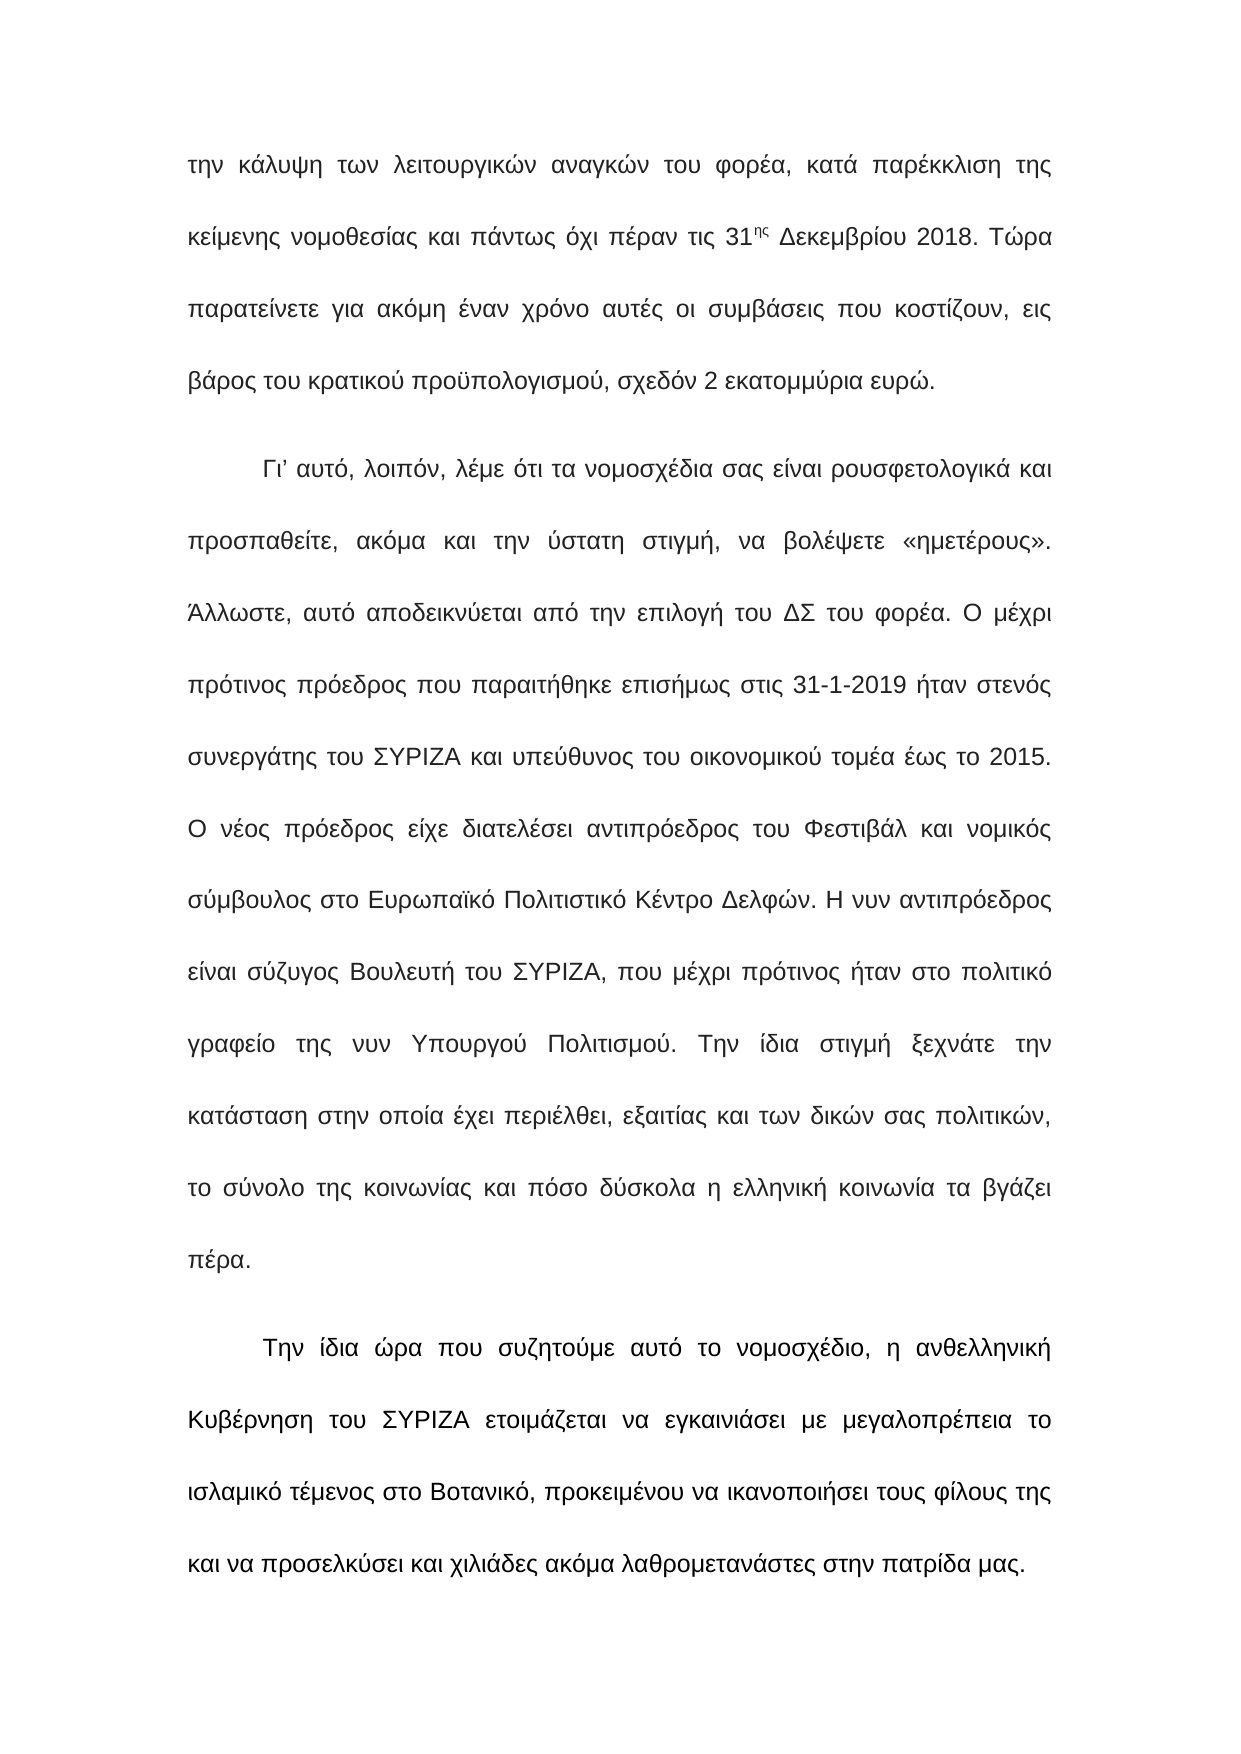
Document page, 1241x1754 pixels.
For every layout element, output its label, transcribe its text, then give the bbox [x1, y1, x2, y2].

text Γι’ αυτό, λοιπόν, λέμε ότι τα νομοσχέδια σας είναι ρουσφετολογικά και προσπαθείτε, ακόμα και την ύστατη στιγμή, να βολέψετε «ημετέρους». Άλλωστε, αυτό αποδεικνύεται από την επιλογή του ΔΣ του φορέα. Ο μέχρι πρότινος πρόεδρος που παραιτήθηκε επισήμως στις 31-1-2019 ήταν στενός συνεργάτης του ΣΥΡΙΖΑ και υπεύθυνος του οικονομικού τομέα έως το 2015. Ο νέος πρόεδρος είχε διατελέσει αντιπρόεδρος του Φεστιβάλ και νομικός σύμβουλος στο Ευρωπαϊκό Πολιτιστικό Κέντρο Δελφών. Η νυν αντιπρόεδρος είναι σύζυγος Βουλευτή του ΣΥΡΙΖΑ, που μέχρι πρότινος ήταν στο πολιτικό γραφείο της νυν Υπουργού Πολιτισμού. Την ίδια στιγμή ξεχνάτε την κατάσταση στην οποία έχει περιέλθει, εξαιτίας και των δικών σας πολιτικών, το σύνολο της κοινωνίας και πόσο δύσκολα η ελληνική κοινωνία τα βγάζει πέρα. [187, 621, 1053, 1039]
text Γι’ αυτό, λοιπόν, λέμε ότι τα νομοσχέδια σας είναι ρουσφετολογικά και προσπαθείτε, ακόμα και την ύστατη στιγμή, να βολέψετε «ημετέρους». Άλλωστε, αυτό αποδεικνύεται από την επιλογή του ΔΣ του φορέα. Ο μέχρι πρότινος πρόεδρος που παραιτήθηκε επισήμως στις 31-1-2019 ήταν στενός συνεργάτης του ΣΥΡΙΖΑ και υπεύθυνος του οικονομικού τομέα έως το 2015. Ο νέος πρόεδρος είχε διατελέσει αντιπρόεδρος του Φεστιβάλ και νομικός σύμβουλος στο Ευρωπαϊκό Πολιτιστικό Κέντρο Δελφών. Η νυν αντιπρόεδρος είναι σύζυγος Βουλευτή του ΣΥΡΙΖΑ, που μέχρι πρότινος ήταν στο πολιτικό γραφείο της νυν Υπουργού Πολιτισμού. Την ίδια στιγμή ξεχνάτε την κατάσταση στην οποία έχει περιέλθει, εξαιτίας και των δικών σας πολιτικών, το σύνολο της κοινωνίας και πόσο δύσκολα η ελληνική κοινωνία τα βγάζει πέρα. [187, 454, 1053, 620]
text Την ίδια ώρα που συζητούμε αυτό το νομοσχέδιο, η ανθελληνική Κυβέρνηση του ΣΥΡΙΖΑ ετοιμάζεται να εγκαινιάσει με μεγαλοπρέπεια το ισλαμικό τέμενος στο Βοτανικό, προκειμένου να ικανοποιήσει τους φίλους της και να προσελκύσει και χιλιάδες ακόμα λαθρομετανάστες στην πατρίδα μας. [187, 1333, 1053, 1578]
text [187, 162, 1053, 394]
text Γι’ αυτό, λοιπόν, λέμε ότι τα νομοσχέδια σας είναι ρουσφετολογικά και προσπαθείτε, ακόμα και την ύστατη στιγμή, να βολέψετε «ημετέρους». Άλλωστε, αυτό αποδεικνύεται από την επιλογή του ΔΣ του φορέα. Ο μέχρι πρότινος πρόεδρος που παραιτήθηκε επισήμως στις 31-1-2019 ήταν στενός συνεργάτης του ΣΥΡΙΖΑ και υπεύθυνος του οικονομικού τομέα έως το 2015. Ο νέος πρόεδρος είχε διατελέσει αντιπρόεδρος του Φεστιβάλ και νομικός σύμβουλος στο Ευρωπαϊκό Πολιτιστικό Κέντρο Δελφών. Η νυν αντιπρόεδρος είναι σύζυγος Βουλευτή του ΣΥΡΙΖΑ, που μέχρι πρότινος ήταν στο πολιτικό γραφείο της νυν Υπουργού Πολιτισμού. Την ίδια στιγμή ξεχνάτε την κατάσταση στην οποία έχει περιέλθει, εξαιτίας και των δικών σας πολιτικών, το σύνολο της κοινωνίας και πόσο δύσκολα η ελληνική κοινωνία τα βγάζει πέρα. [187, 1185, 1053, 1273]
text Γι’ αυτό, λοιπόν, λέμε ότι τα νομοσχέδια σας είναι ρουσφετολογικά και προσπαθείτε, ακόμα και την ύστατη στιγμή, να βολέψετε «ημετέρους». Άλλωστε, αυτό αποδεικνύεται από την επιλογή του ΔΣ του φορέα. Ο μέχρι πρότινος πρόεδρος που παραιτήθηκε επισήμως στις 31-1-2019 ήταν στενός συνεργάτης του ΣΥΡΙΖΑ και υπεύθυνος του οικονομικού τομέα έως το 2015. Ο νέος πρόεδρος είχε διατελέσει αντιπρόεδρος του Φεστιβάλ και νομικός σύμβουλος στο Ευρωπαϊκό Πολιτιστικό Κέντρο Δελφών. Η νυν αντιπρόεδρος είναι σύζυγος Βουλευτή του ΣΥΡΙΖΑ, που μέχρι πρότινος ήταν στο πολιτικό γραφείο της νυν Υπουργού Πολιτισμού. Την ίδια στιγμή ξεχνάτε την κατάσταση στην οποία έχει περιέλθει, εξαιτίας και των δικών σας πολιτικών, το σύνολο της κοινωνίας και πόσο δύσκολα η ελληνική κοινωνία τα βγάζει πέρα. [187, 1040, 1053, 1183]
